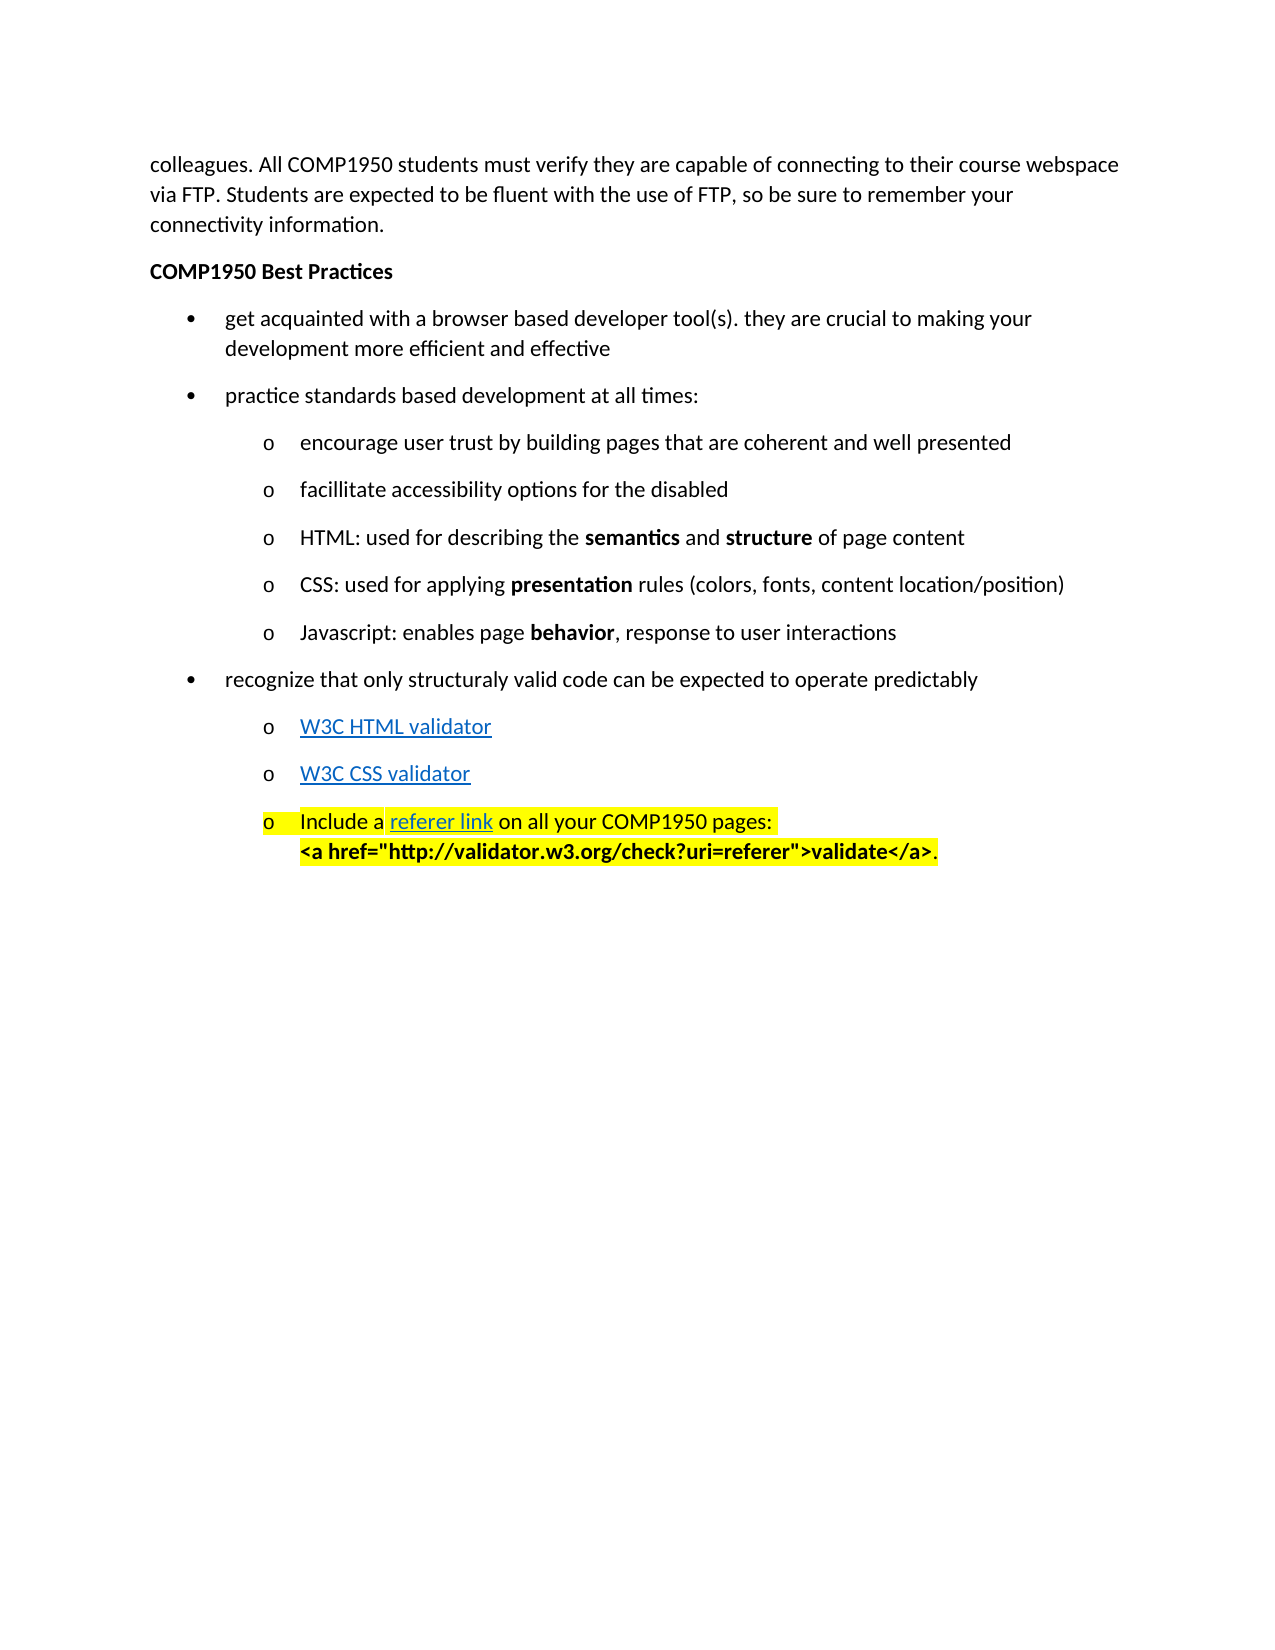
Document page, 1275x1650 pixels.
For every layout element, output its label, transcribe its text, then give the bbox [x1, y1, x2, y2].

list Javascript: enables page behavior, response to user interactions [262, 618, 1125, 646]
list CSS: used for applying presentation rules (colors, fonts, content location/position) [262, 570, 1125, 599]
list facillitate accessibility options for the disabled [262, 476, 1125, 504]
list Include a referer link on all your COMP1950 pages: <a href="http://validator.w3.org/check?uri=referer">validate</a>. [262, 807, 1125, 866]
list W3C HTML validator [262, 712, 1125, 741]
list recognize that only structuraly valid code can be expected to operate predictably [187, 665, 1125, 693]
list practice standards based development at all times: [187, 381, 1125, 409]
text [150, 150, 1125, 238]
list HTML: used for describing the semantics and structure of page content [262, 523, 1125, 551]
list get acquainted with a browser based developer tool(s). they are crucial to making your development more efficient and effective [187, 304, 1125, 362]
list W3C CSS validator [262, 759, 1125, 788]
text COMP1950 Best Practices [150, 257, 1125, 285]
list encourage user trust by building pages that are coherent and well presented [262, 428, 1125, 457]
